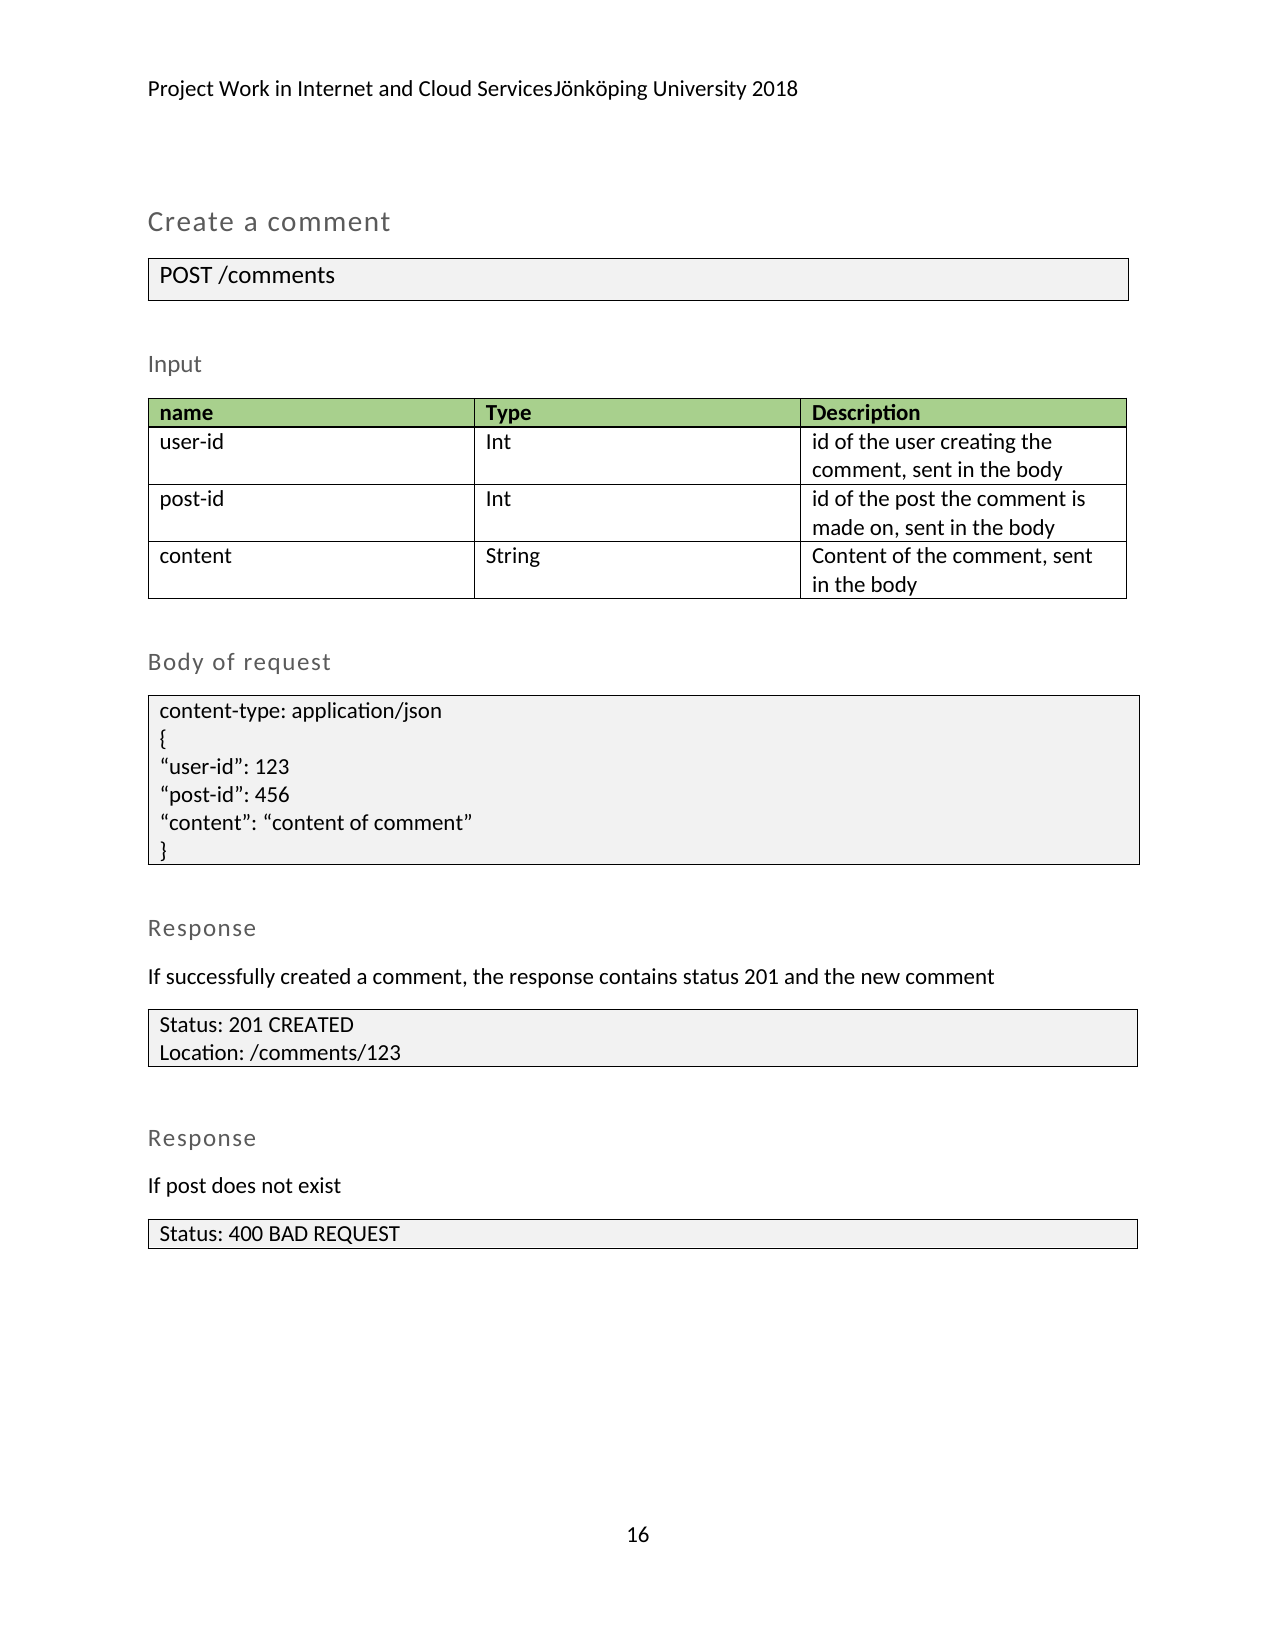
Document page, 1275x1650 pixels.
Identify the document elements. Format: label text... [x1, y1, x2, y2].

text If post does not exist [148, 1172, 1127, 1199]
table_header name [149, 399, 474, 426]
subtitle Body of request [148, 646, 1127, 676]
text Input [148, 348, 1127, 378]
table_cell Int [475, 485, 800, 541]
table_cell Int [475, 428, 800, 483]
table_cell user-id [149, 428, 474, 483]
subtitle Create a comment [148, 203, 1127, 238]
table_header content-type: application/json { “user-id”: 123 “post-id”: 456 “content”: “content of comment” } [149, 696, 1139, 864]
table_cell content [149, 542, 474, 598]
table_header Status: 400 BAD REQUEST [149, 1220, 1137, 1247]
table_cell id of the user creating the comment, sent in the body [801, 428, 1126, 483]
table_header Status: 201 CREATED Location: /comments/123 [149, 1010, 1137, 1066]
table_header POST /comments [149, 259, 1128, 300]
subtitle Response [148, 912, 1127, 943]
table_cell String [475, 542, 800, 598]
subtitle Response [148, 1122, 1127, 1152]
table_cell Content of the comment, sent in the body [801, 542, 1126, 598]
table_cell id of the post the comment is made on, sent in the body [801, 485, 1126, 541]
table_cell post-id [149, 485, 474, 541]
table_header Description [801, 399, 1126, 426]
table_header Type [475, 399, 800, 426]
text If successfully created a comment, the response contains status 201 and the new comment [148, 962, 1127, 990]
